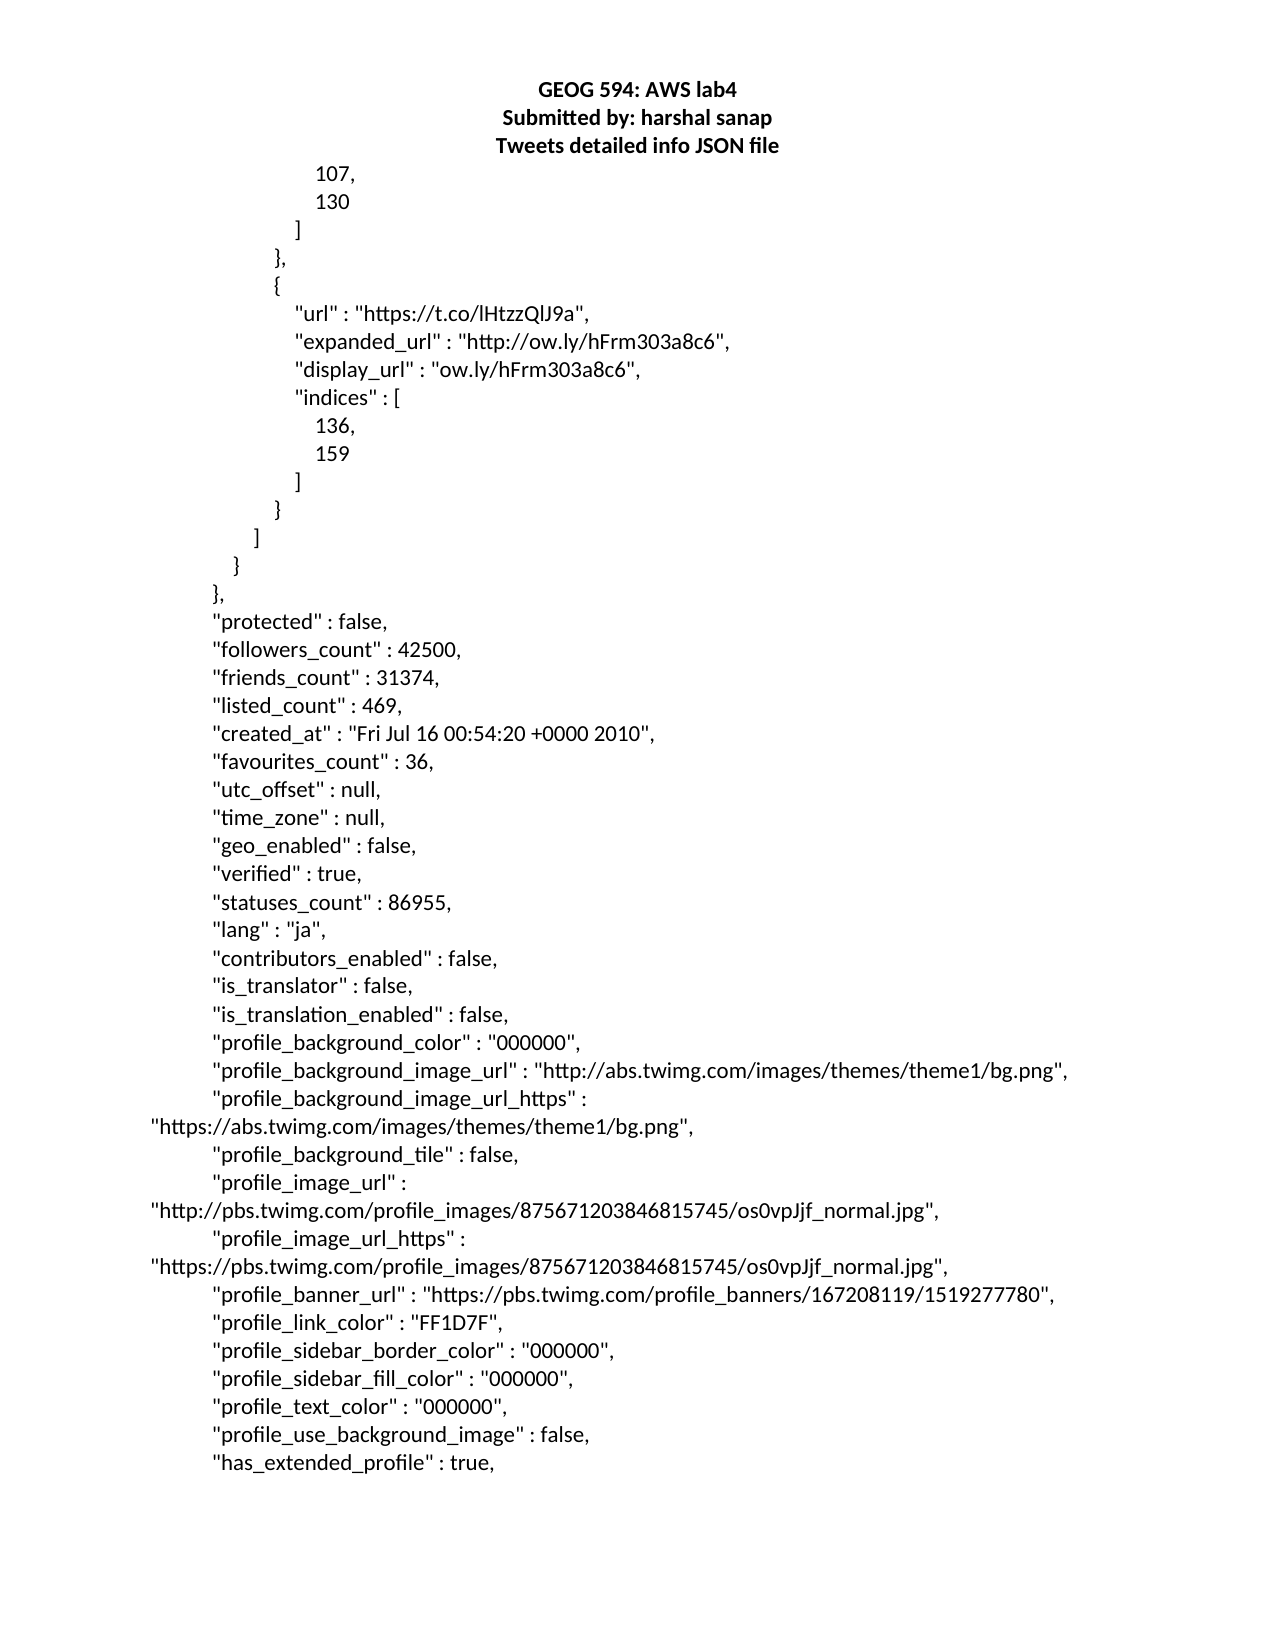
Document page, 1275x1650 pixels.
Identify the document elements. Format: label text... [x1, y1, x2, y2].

text ] [150, 523, 1125, 551]
text "profile_text_color" : "000000", [150, 1392, 1125, 1420]
text "friends_count" : 31374, [150, 663, 1125, 691]
text "utc_offset" : null, [150, 776, 1125, 803]
text "profile_banner_url" : "https://pbs.twimg.com/profile_banners/167208119/1519277780", [150, 1280, 1125, 1308]
text "time_zone" : null, [150, 803, 1125, 832]
text "protected" : false, [150, 607, 1125, 635]
text { [150, 271, 1125, 299]
text 159 [150, 439, 1125, 467]
text "has_extended_profile" : true, [150, 1448, 1125, 1476]
text "profile_image_url" : "http://pbs.twimg.com/profile_images/875671203846815745/os0vpJjf_normal.jpg", [150, 1168, 1125, 1224]
text "profile_background_image_url" : "http://abs.twimg.com/images/themes/theme1/bg.png", [150, 1056, 1125, 1084]
text "followers_count" : 42500, [150, 635, 1125, 663]
text ] [150, 215, 1125, 243]
text "profile_sidebar_fill_color" : "000000", [150, 1364, 1125, 1392]
text "verified" : true, [150, 859, 1125, 888]
text "geo_enabled" : false, [150, 832, 1125, 859]
text "profile_background_color" : "000000", [150, 1028, 1125, 1056]
text "url" : "https://t.co/lHtzzQlJ9a", [150, 299, 1125, 327]
text "is_translation_enabled" : false, [150, 1000, 1125, 1028]
text "profile_background_tile" : false, [150, 1140, 1125, 1168]
text } [150, 495, 1125, 523]
text "contributors_enabled" : false, [150, 944, 1125, 972]
text "profile_image_url_https" : "https://pbs.twimg.com/profile_images/875671203846815745/os0vpJjf_normal.jpg", [150, 1224, 1125, 1280]
text "indices" : [ [150, 383, 1125, 411]
text 130 [150, 187, 1125, 215]
text ] [150, 467, 1125, 495]
text "is_translator" : false, [150, 972, 1125, 1000]
text "display_url" : "ow.ly/hFrm303a8c6", [150, 355, 1125, 383]
text "profile_background_image_url_https" : "https://abs.twimg.com/images/themes/theme1/bg.png", [150, 1084, 1125, 1140]
text }, [150, 243, 1125, 271]
text "created_at" : "Fri Jul 16 00:54:20 +0000 2010", [150, 719, 1125, 747]
text "listed_count" : 469, [150, 691, 1125, 719]
text } [150, 551, 1125, 579]
text "favourites_count" : 36, [150, 747, 1125, 776]
text "lang" : "ja", [150, 916, 1125, 944]
text 107, [150, 159, 1125, 187]
text 136, [150, 411, 1125, 439]
text "profile_sidebar_border_color" : "000000", [150, 1336, 1125, 1364]
text "statuses_count" : 86955, [150, 888, 1125, 916]
text "expanded_url" : "http://ow.ly/hFrm303a8c6", [150, 327, 1125, 355]
text "profile_link_color" : "FF1D7F", [150, 1308, 1125, 1336]
text }, [150, 579, 1125, 607]
text "profile_use_background_image" : false, [150, 1420, 1125, 1448]
